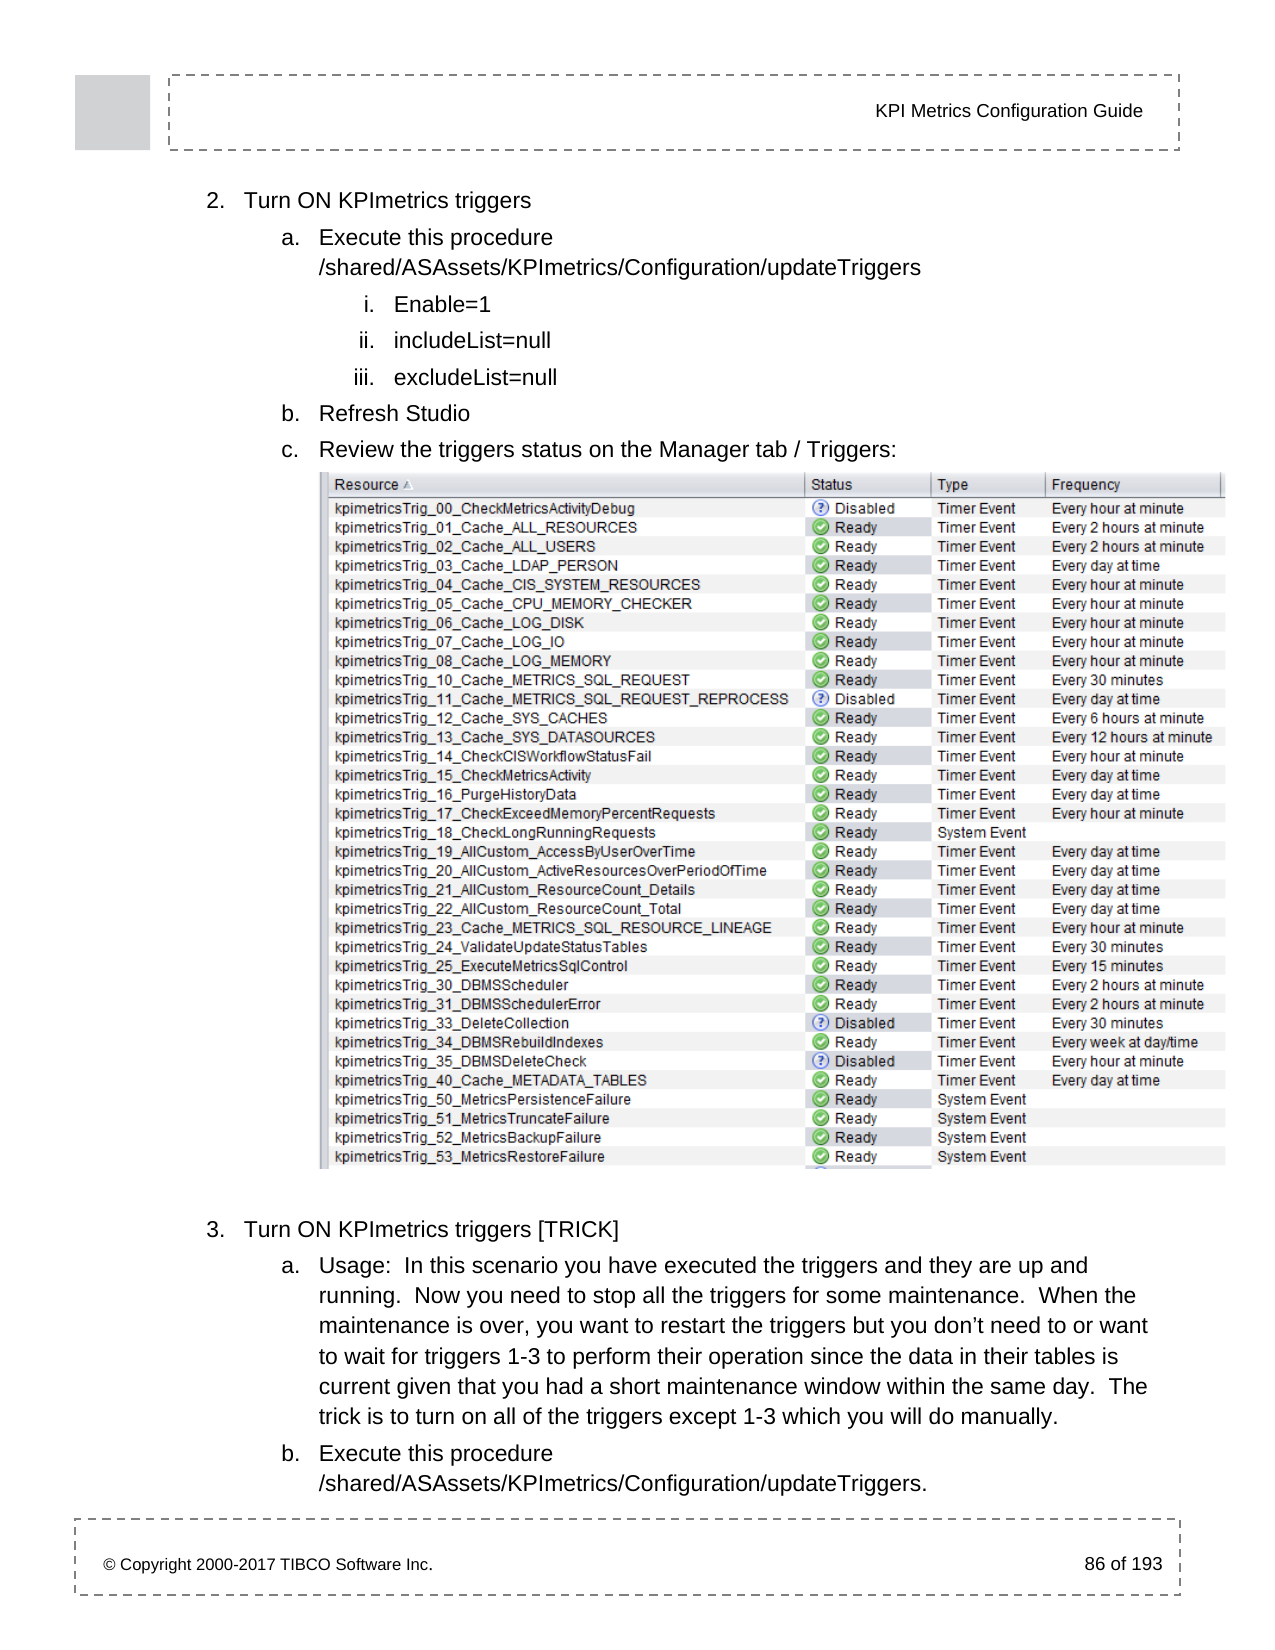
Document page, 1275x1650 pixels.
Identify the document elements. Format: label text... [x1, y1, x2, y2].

list Turn ON KPImetrics triggers [206, 187, 1161, 214]
list Turn ON KPImetrics triggers [TRICK] [206, 1216, 1161, 1242]
list Refresh Studio [281, 400, 1161, 426]
list excludeList=null [375, 363, 1161, 390]
list includeList=null [375, 327, 1161, 353]
list Enable=1 [375, 291, 1161, 317]
picture [318, 472, 1226, 1169]
list Review the triggers status on the Manager tab / Triggers: [281, 436, 1161, 463]
list Execute this procedure /shared/ASAssets/KPImetrics/Configuration/updateTriggers [281, 224, 1161, 281]
list Usage: In this scenario you have executed the triggers and they are up and running. Now you need to stop all the triggers for some maintenance. When the maintenance is over, you want to restart the triggers but you don’t need to or want to wait for triggers 1-3 to perform their operation since the data in their tables is current given that you had a short maintenance window within the same day. The trick is to turn on all of the triggers except 1-3 which you will do manually. [281, 1252, 1161, 1429]
list Execute this procedure /shared/ASAssets/KPImetrics/Configuration/updateTriggers. [281, 1439, 1161, 1496]
